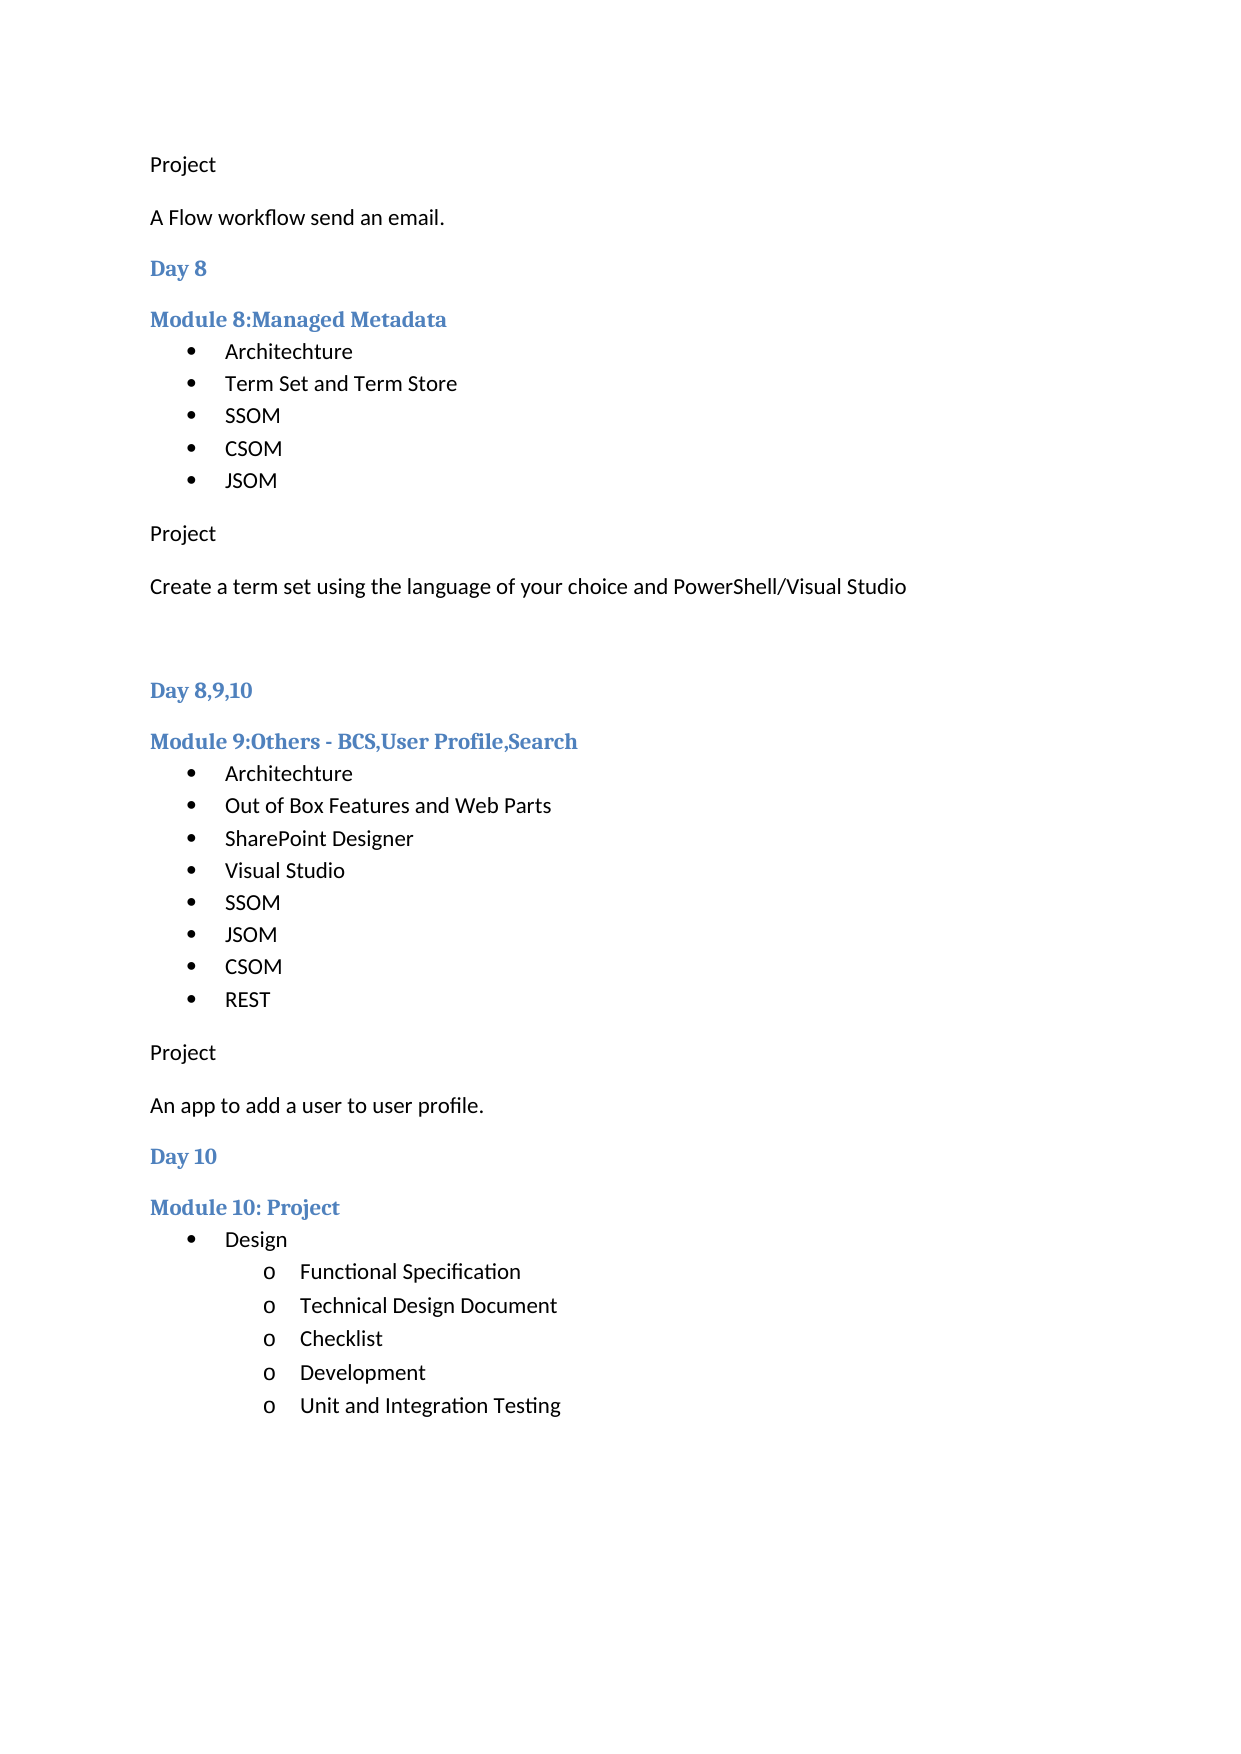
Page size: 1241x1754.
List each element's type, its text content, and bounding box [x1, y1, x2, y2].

list CSOM [187, 952, 1090, 981]
list Architechture [187, 759, 1090, 787]
text Project [150, 150, 1090, 178]
subtitle Module 8:Managed Metadata [150, 307, 1090, 333]
list Term Set and Term Store [187, 369, 1090, 397]
list Unit and Integration Testing [262, 1391, 1090, 1421]
subtitle Module 9:Others - BCS,User Profile,Search [150, 729, 1090, 756]
list Technical Design Document [262, 1291, 1090, 1320]
list Out of Box Features and Web Parts [187, 792, 1090, 819]
list Architechture [187, 337, 1090, 365]
subtitle Day 10 [150, 1144, 1090, 1170]
text An app to add a user to user profile. [150, 1091, 1090, 1119]
list Checklist [262, 1324, 1090, 1353]
list JSOM [187, 920, 1090, 948]
list Design [187, 1225, 1090, 1253]
list REST [187, 985, 1090, 1013]
text Project [150, 1038, 1090, 1066]
list CSOM [187, 434, 1090, 462]
list Functional Specification [262, 1257, 1090, 1286]
text A Flow workflow send an email. [150, 203, 1090, 231]
list SSOM [187, 402, 1090, 430]
text Project [150, 519, 1090, 547]
list SSOM [187, 888, 1090, 916]
text Create a term set using the language of your choice and PowerShell/Visual Studio [150, 572, 1090, 600]
subtitle Day 8 [150, 256, 1090, 282]
list SharePoint Designer [187, 824, 1090, 852]
list JSOM [187, 466, 1090, 494]
subtitle Module 10: Project [150, 1195, 1090, 1221]
list Visual Studio [187, 856, 1090, 884]
list Development [262, 1358, 1090, 1387]
subtitle Day 8,9,10 [150, 678, 1090, 704]
